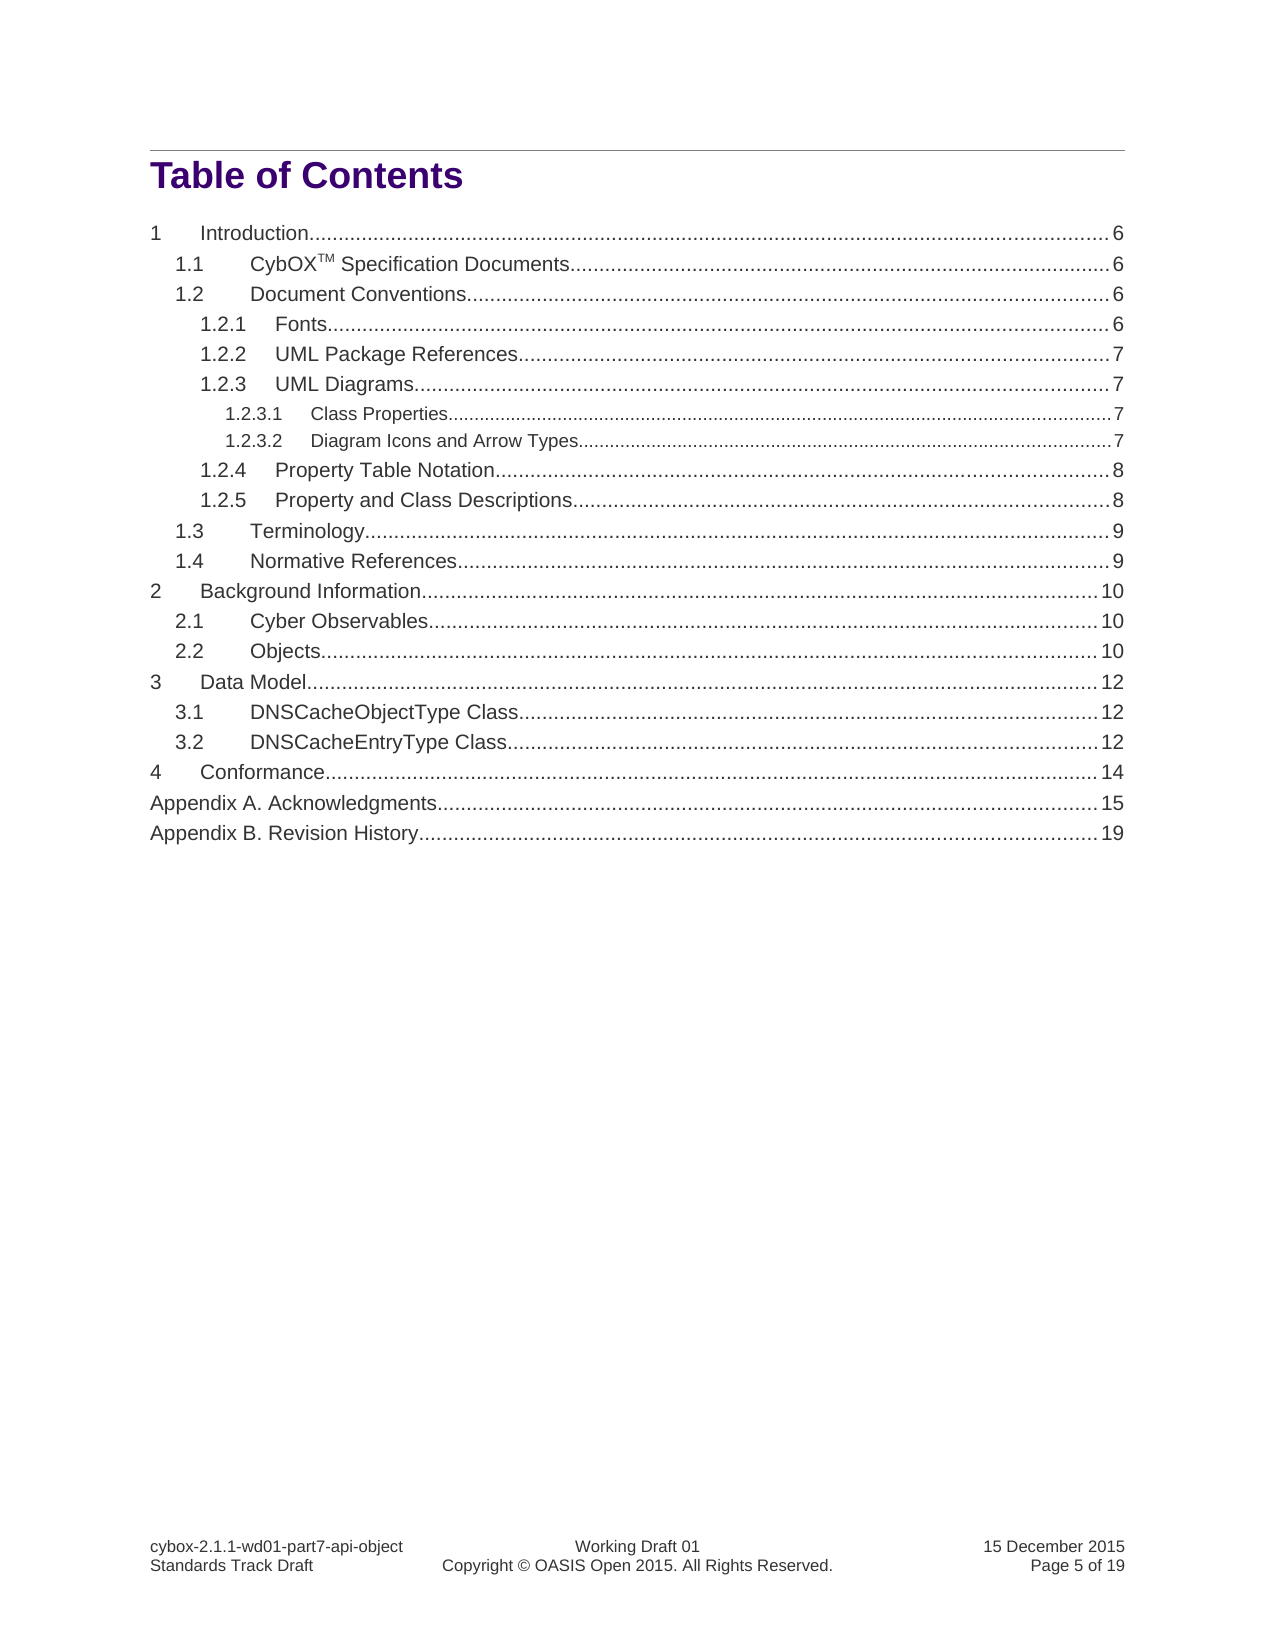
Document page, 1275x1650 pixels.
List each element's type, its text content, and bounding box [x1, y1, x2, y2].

text 1.2.3 UML Diagrams 7 [200, 372, 1125, 396]
text 1.2.3.2 Diagram Icons and Arrow Types 7 [225, 430, 1125, 452]
text 1.2.5 Property and Class Descriptions 8 [200, 488, 1125, 512]
text 2 Background Information 10 [150, 579, 1125, 603]
text 1.4 Normative References 9 [175, 549, 1125, 573]
text 1.2.1 Fonts 6 [200, 312, 1125, 336]
text 1.3 Terminology 9 [175, 518, 1125, 542]
text 1.2 Document Conventions 6 [175, 282, 1125, 306]
text 3.1 DNSCacheObjectType Class 12 [175, 700, 1125, 724]
text 4 Conformance 14 [150, 760, 1125, 784]
text 3.2 DNSCacheEntryType Class 12 [175, 730, 1125, 754]
text 1.2.2 UML Package References 7 [200, 342, 1125, 366]
text 1.2.3.1 Class Properties 7 [225, 402, 1125, 424]
text 2.1 Cyber Observables 10 [175, 609, 1125, 633]
text Appendix A. Acknowledgments 15 [150, 790, 1125, 814]
text 1.1 CybOXTM Specification Documents 6 [175, 251, 1125, 275]
text 2.2 Objects 10 [175, 639, 1125, 663]
text 1.2.4 Property Table Notation 8 [200, 458, 1125, 482]
text 1 Introduction 6 [150, 221, 1125, 245]
text Table of Contents [150, 151, 1125, 196]
text 3 Data Model 12 [150, 669, 1125, 693]
text Appendix B. Revision History 19 [150, 821, 1125, 844]
